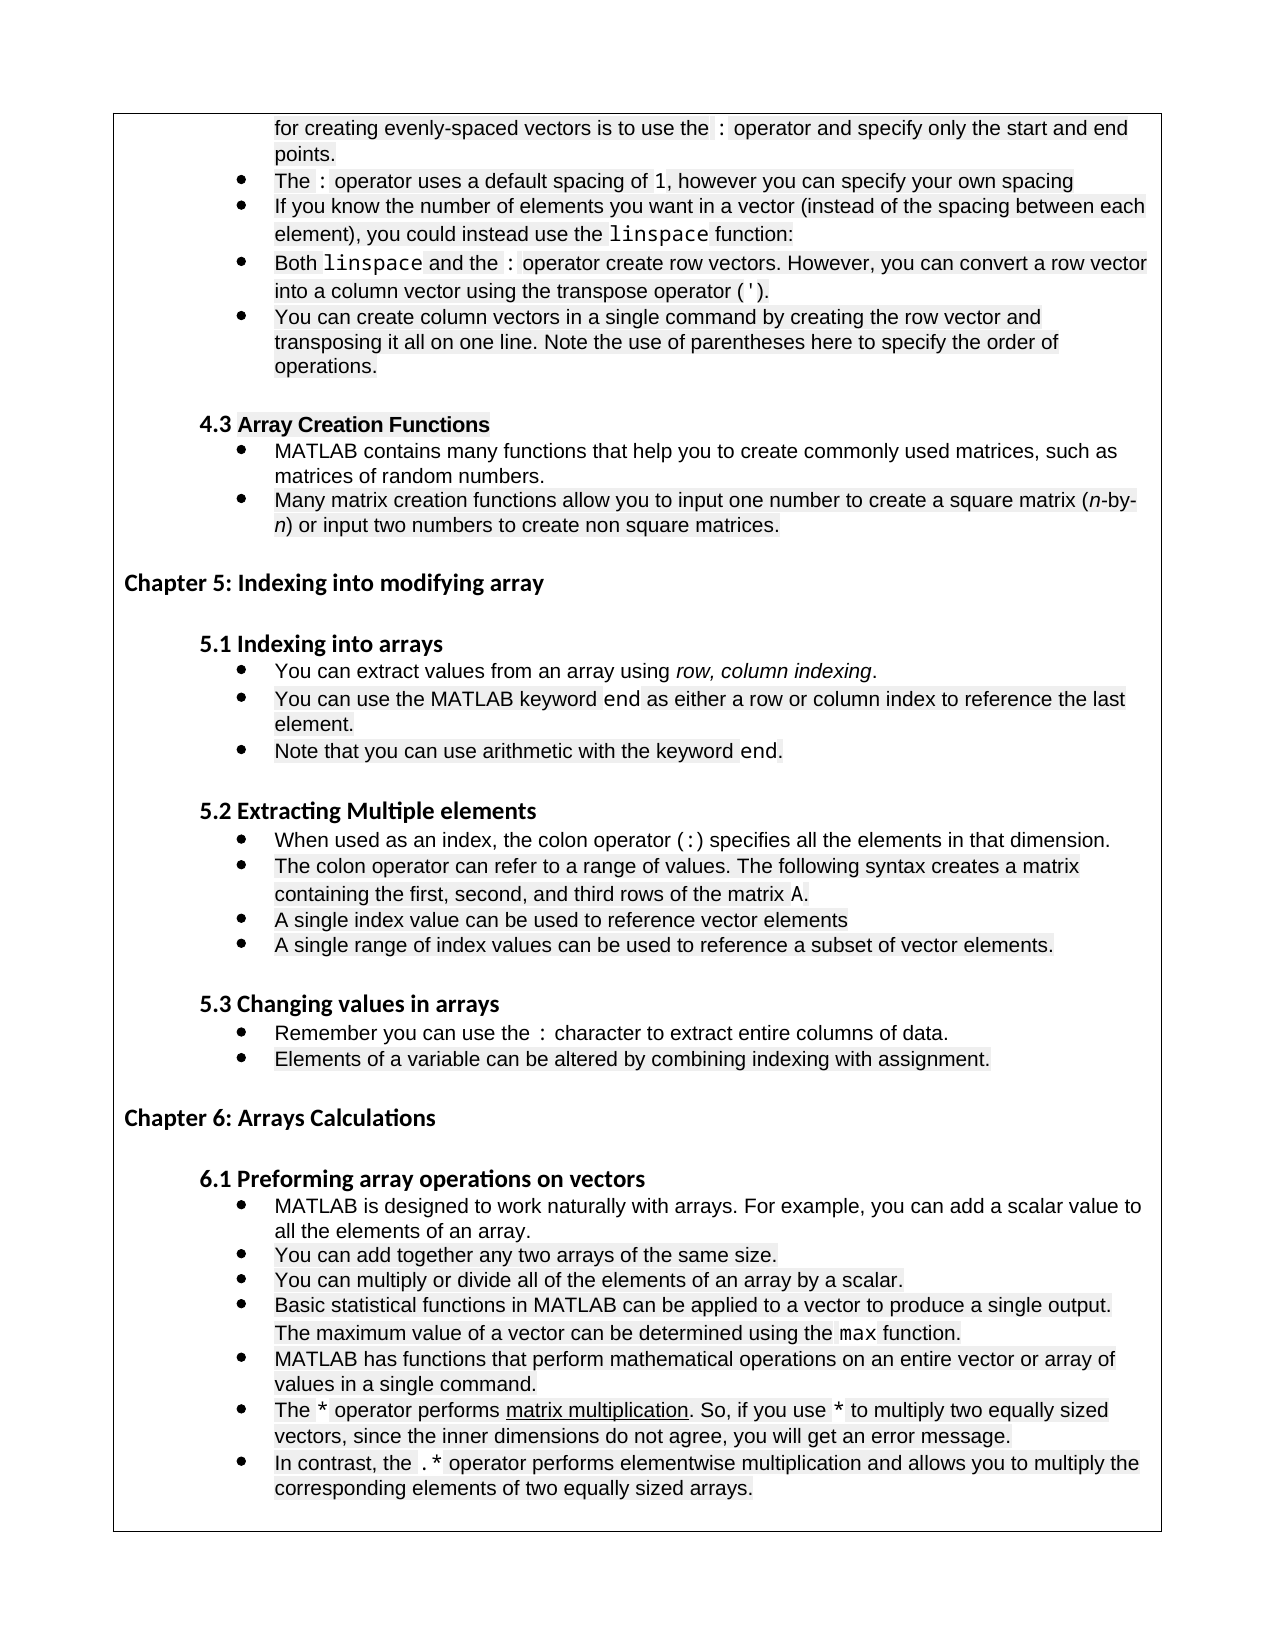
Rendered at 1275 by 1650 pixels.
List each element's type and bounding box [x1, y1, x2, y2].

table_cell [114, 114, 1161, 1531]
